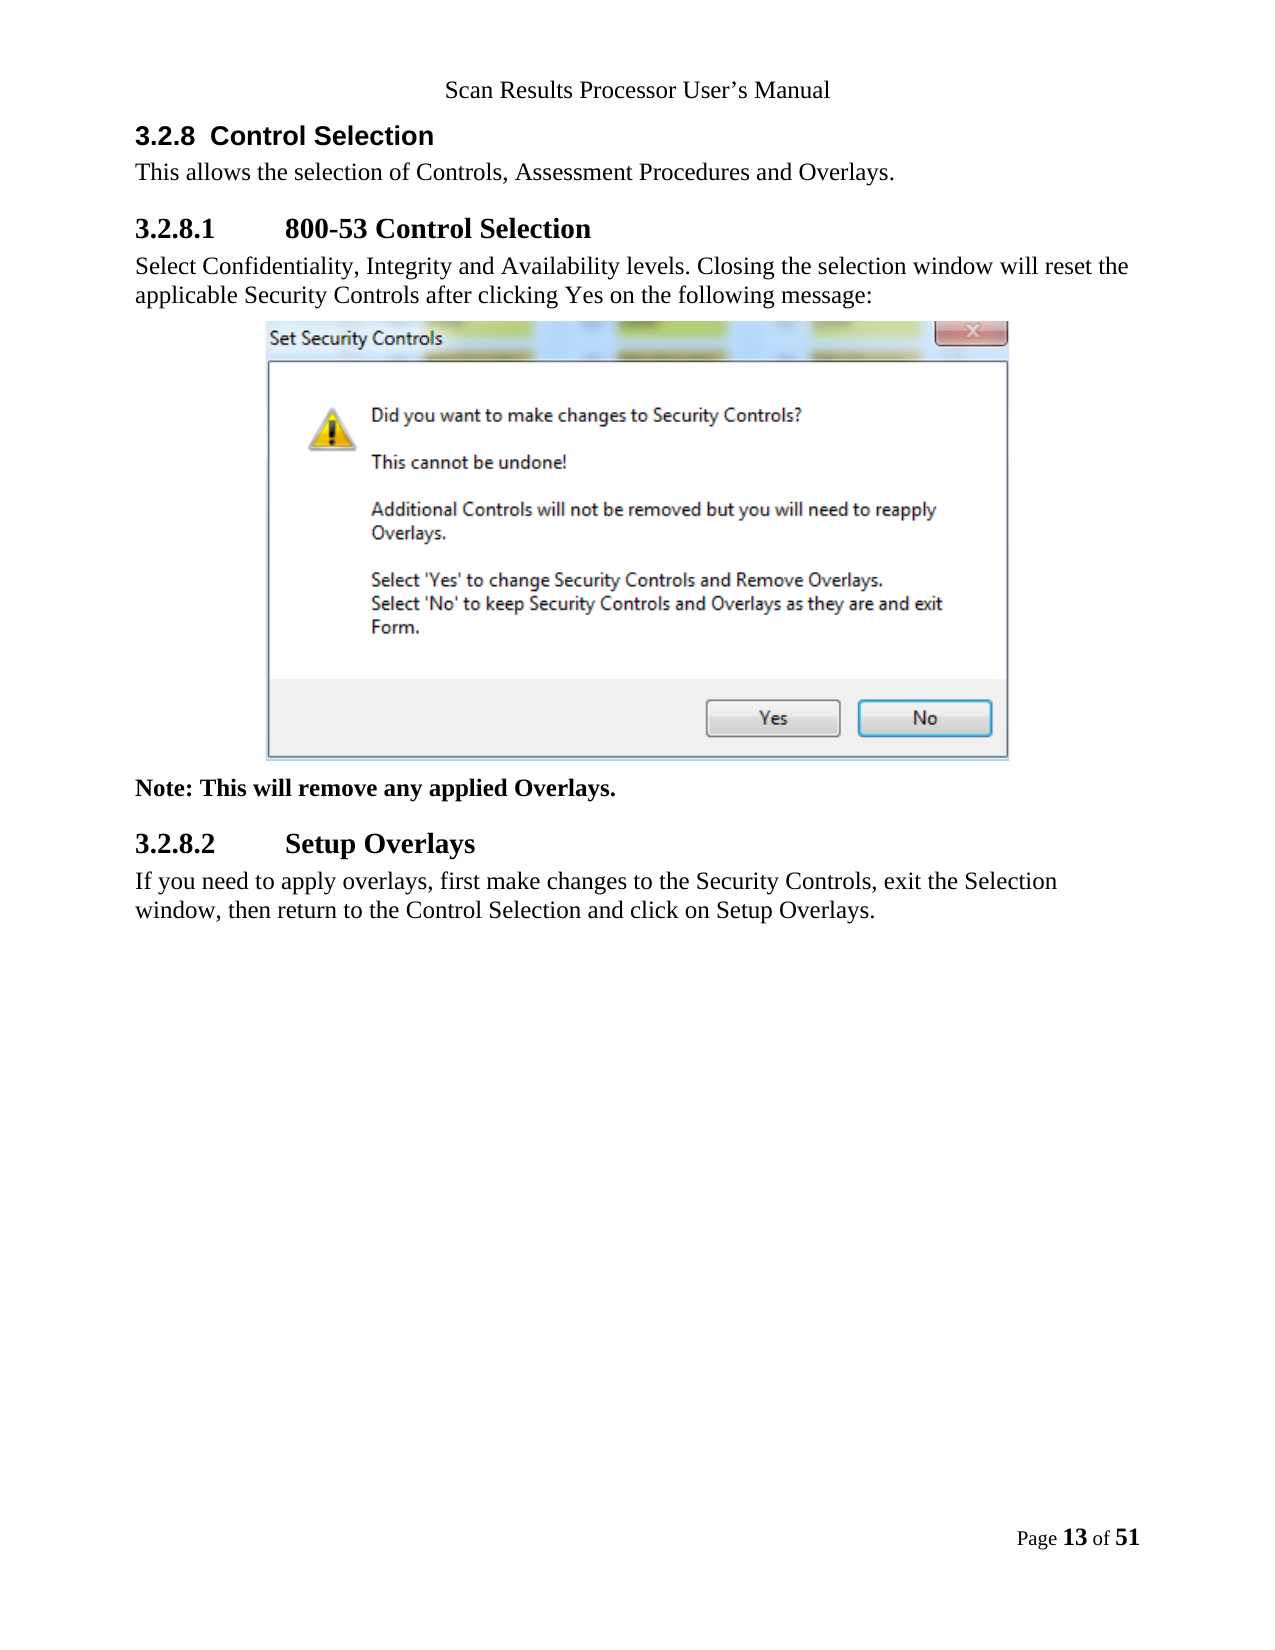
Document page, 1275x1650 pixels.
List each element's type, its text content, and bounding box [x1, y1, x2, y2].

subtitle Setup Overlays [135, 826, 1140, 860]
text This allows the selection of Controls, Assessment Procedures and Overlays. [135, 157, 1140, 186]
picture [265, 321, 1010, 761]
text Note: This will remove any applied Overlays. [135, 773, 1140, 801]
text Select Confidentiality, Integrity and Availability levels. Closing the selection window will reset the applicable Security Controls after clicking Yes on the following message: [135, 251, 1140, 308]
subtitle 800-53 Control Selection [135, 211, 1140, 245]
subtitle Control Selection [135, 120, 1140, 151]
text If you need to apply overlays, first make changes to the Security Controls, exit the Selection window, then return to the Control Selection and click on Setup Overlays. [135, 866, 1140, 924]
